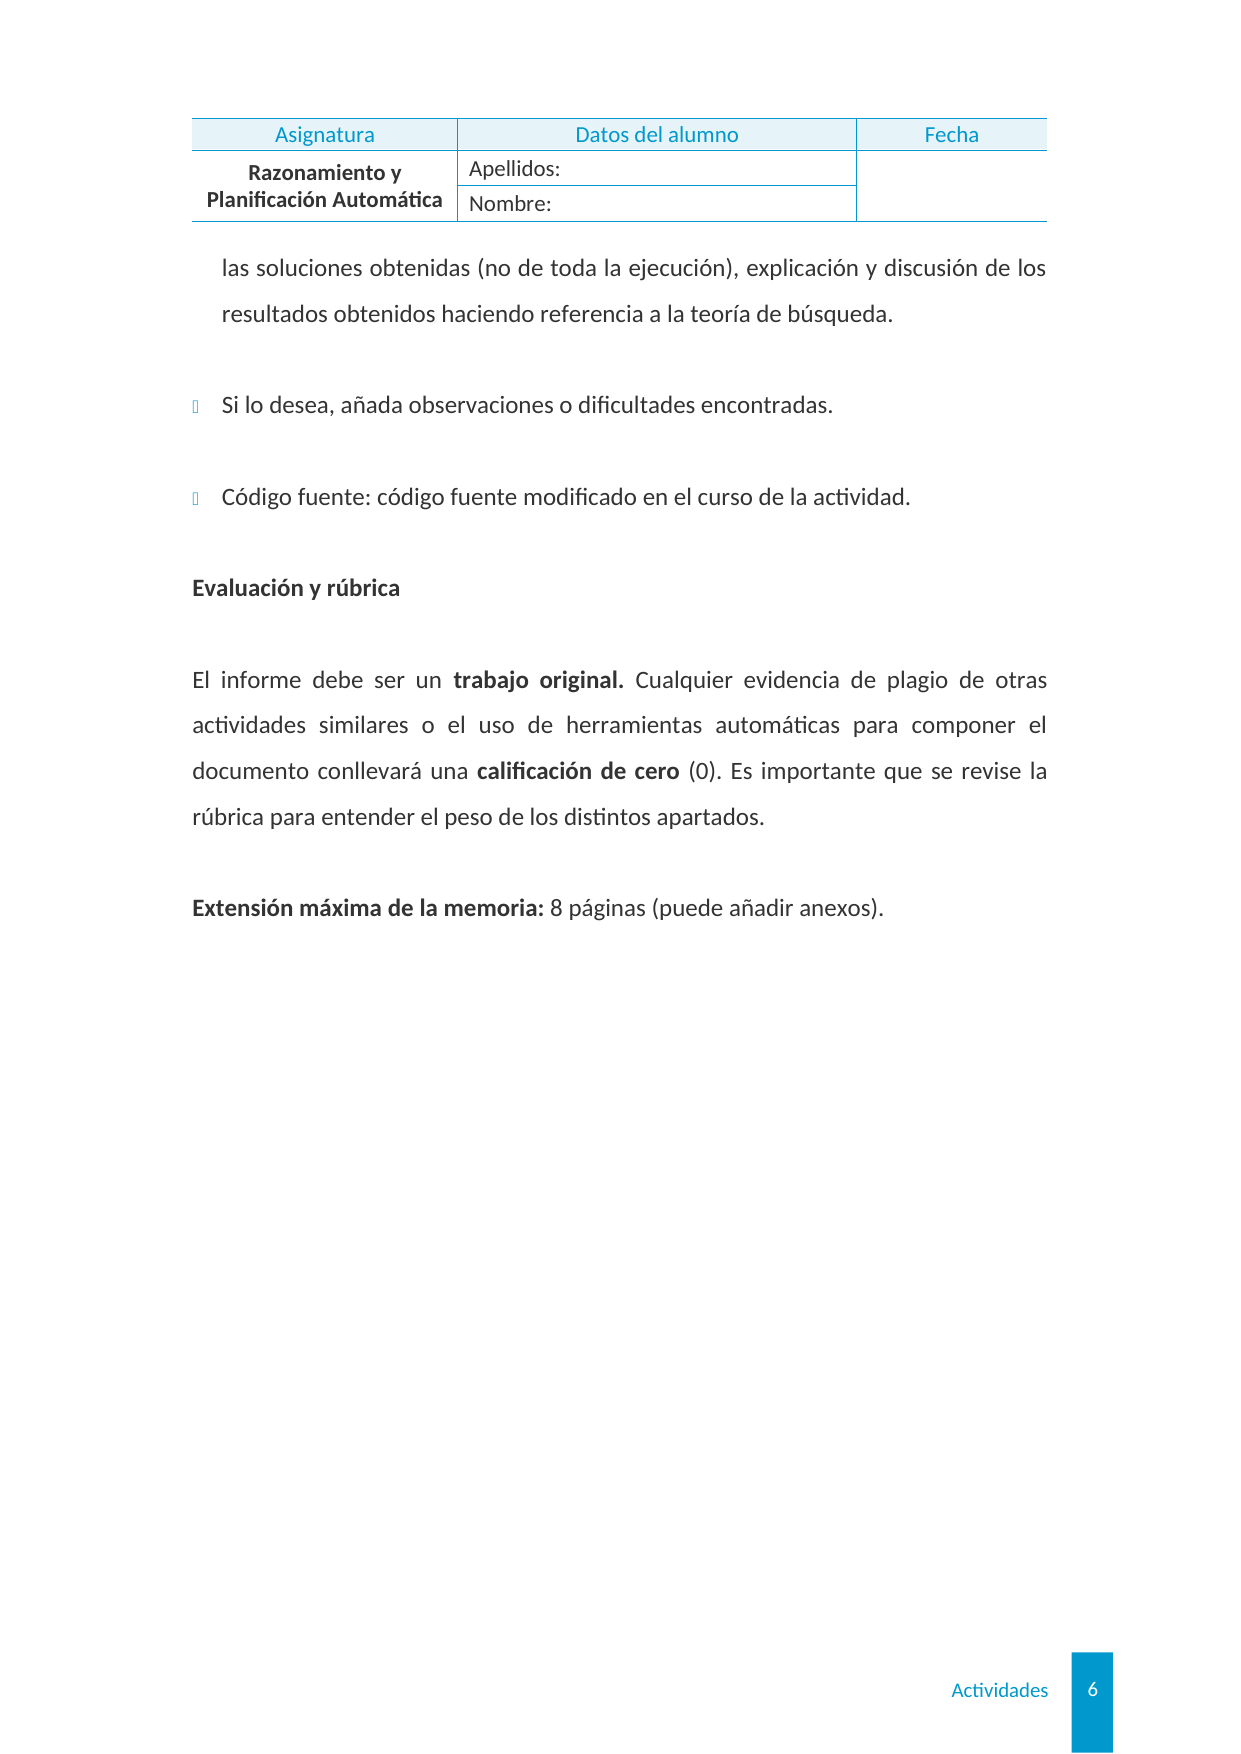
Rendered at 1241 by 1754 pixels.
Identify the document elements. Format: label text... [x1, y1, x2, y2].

picture [193, 493, 198, 505]
text Si lo desea, añada observaciones o dificultades encontradas. [192, 389, 1048, 420]
text Evaluación y rúbrica [192, 572, 1048, 603]
text Extensión máxima de la memoria: 8 páginas (puede añadir anexos). [192, 892, 1048, 923]
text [192, 252, 1048, 328]
text El informe debe ser un trabajo original. Cualquier evidencia de plagio de otras actividades similares o el uso de herramientas automáticas para componer el documento conllevará una calificación de cero (0). Es importante que se revise la rúbrica para entender el peso de los distintos apartados. [192, 664, 1048, 832]
picture [193, 401, 198, 413]
text Código fuente: código fuente modificado en el curso de la actividad. [192, 481, 1048, 511]
